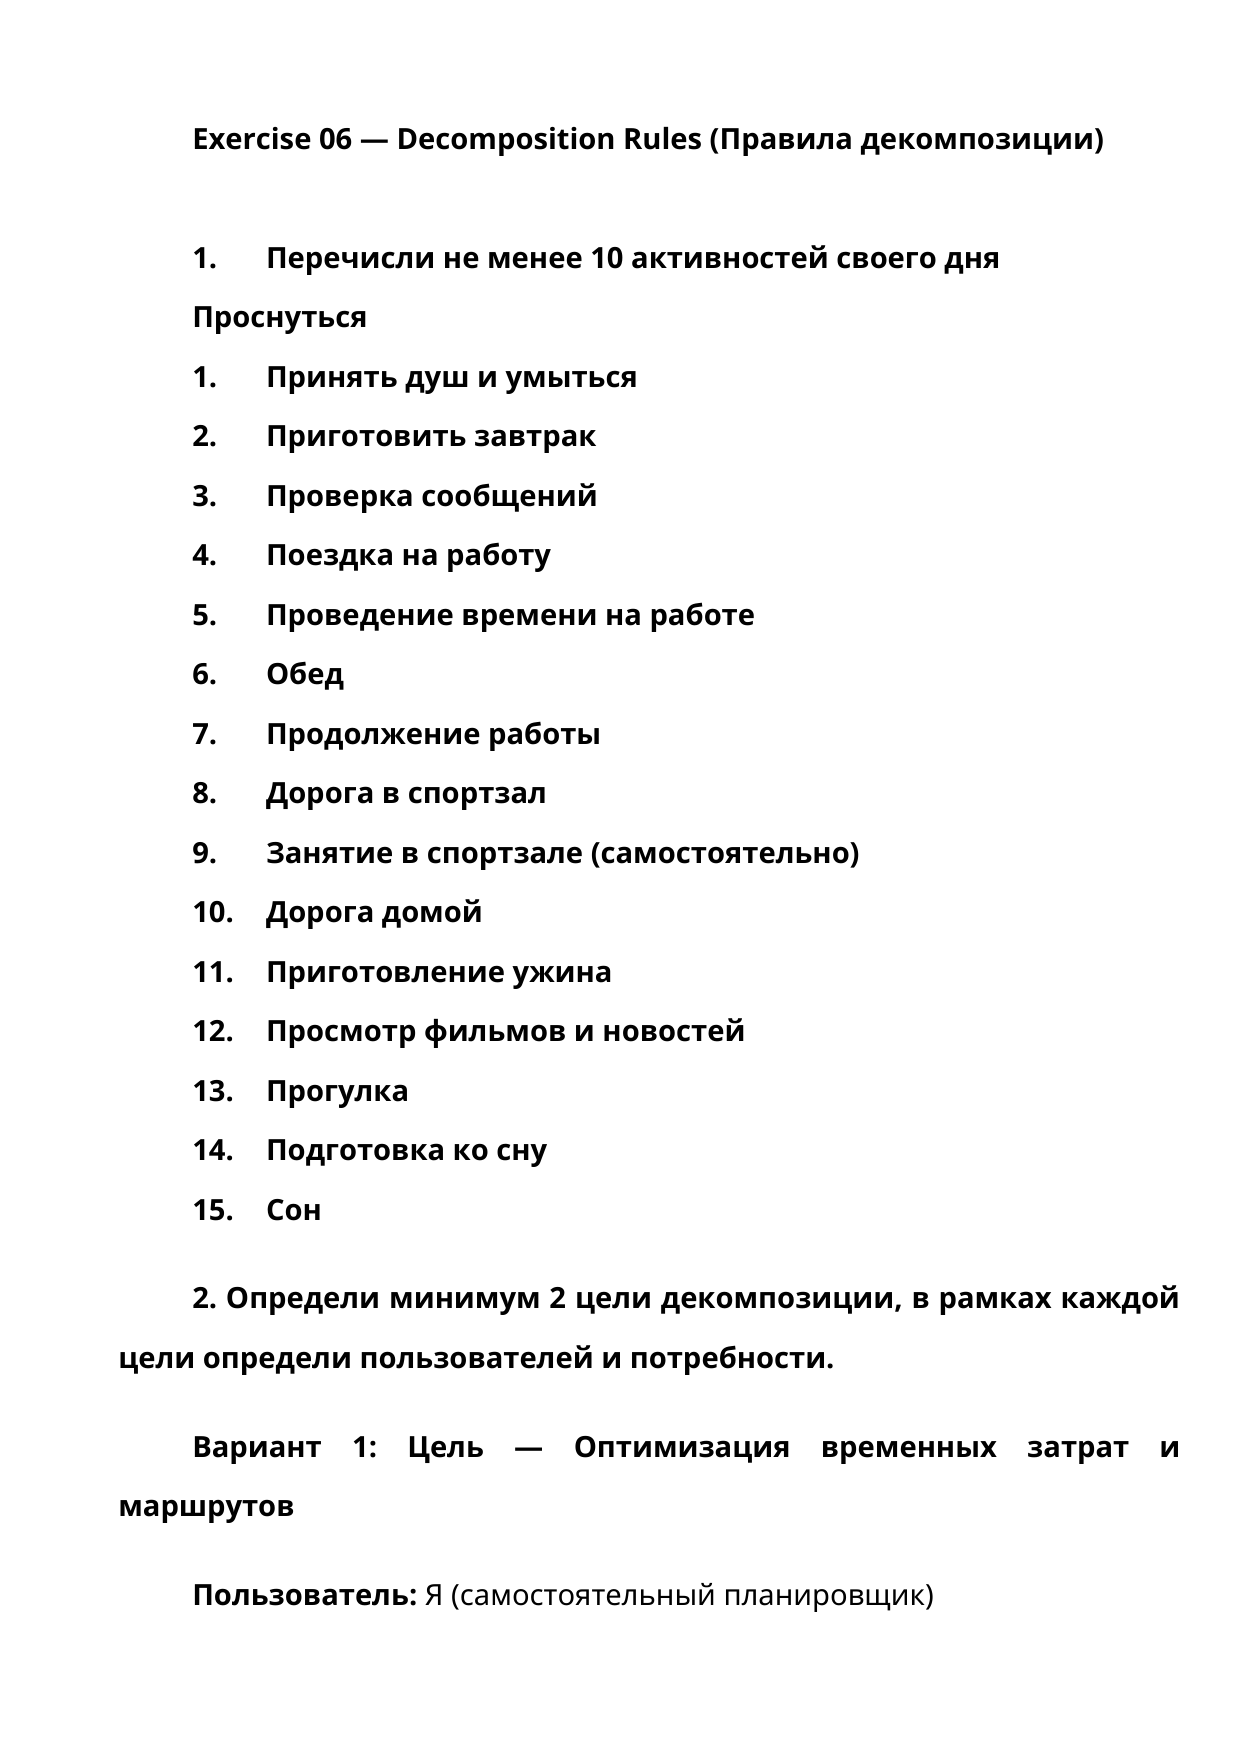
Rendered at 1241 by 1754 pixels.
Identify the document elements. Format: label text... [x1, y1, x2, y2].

list Обед [118, 653, 1181, 693]
list Проснуться [118, 297, 1181, 336]
list Прогулка [118, 1070, 1181, 1109]
text Пользователь: Я (самостоятельный планировщик) [118, 1574, 1181, 1614]
list Проверка сообщений [118, 475, 1181, 515]
list Дорога домой [118, 891, 1181, 931]
text 2. Определи минимум 2 цели декомпозиции, в рамках каждой цели определи пользователей и потребности. [118, 1278, 1181, 1377]
list Поездка на работу [118, 534, 1181, 574]
list Принять душ и умыться [118, 356, 1181, 396]
list Занятие в спортзале (самостоятельно) [118, 832, 1181, 872]
list Приготовление ужина [118, 951, 1181, 991]
list Перечисли не менее 10 активностей своего дня [118, 237, 1181, 277]
list Сон [118, 1189, 1181, 1228]
list Продолжение работы [118, 713, 1181, 753]
list Приготовить завтрак [118, 416, 1181, 455]
list Просмотр фильмов и новостей [118, 1010, 1181, 1050]
subtitle Exercise 06 — Decomposition Rules (Правила декомпозиции) [118, 118, 1181, 158]
list Проведение времени на работе [118, 594, 1181, 634]
list Подготовка ко сну [118, 1129, 1181, 1169]
text Вариант 1: Цель — Оптимизация временных затрат и маршрутов [118, 1426, 1181, 1525]
list Дорога в спортзал [118, 772, 1181, 812]
